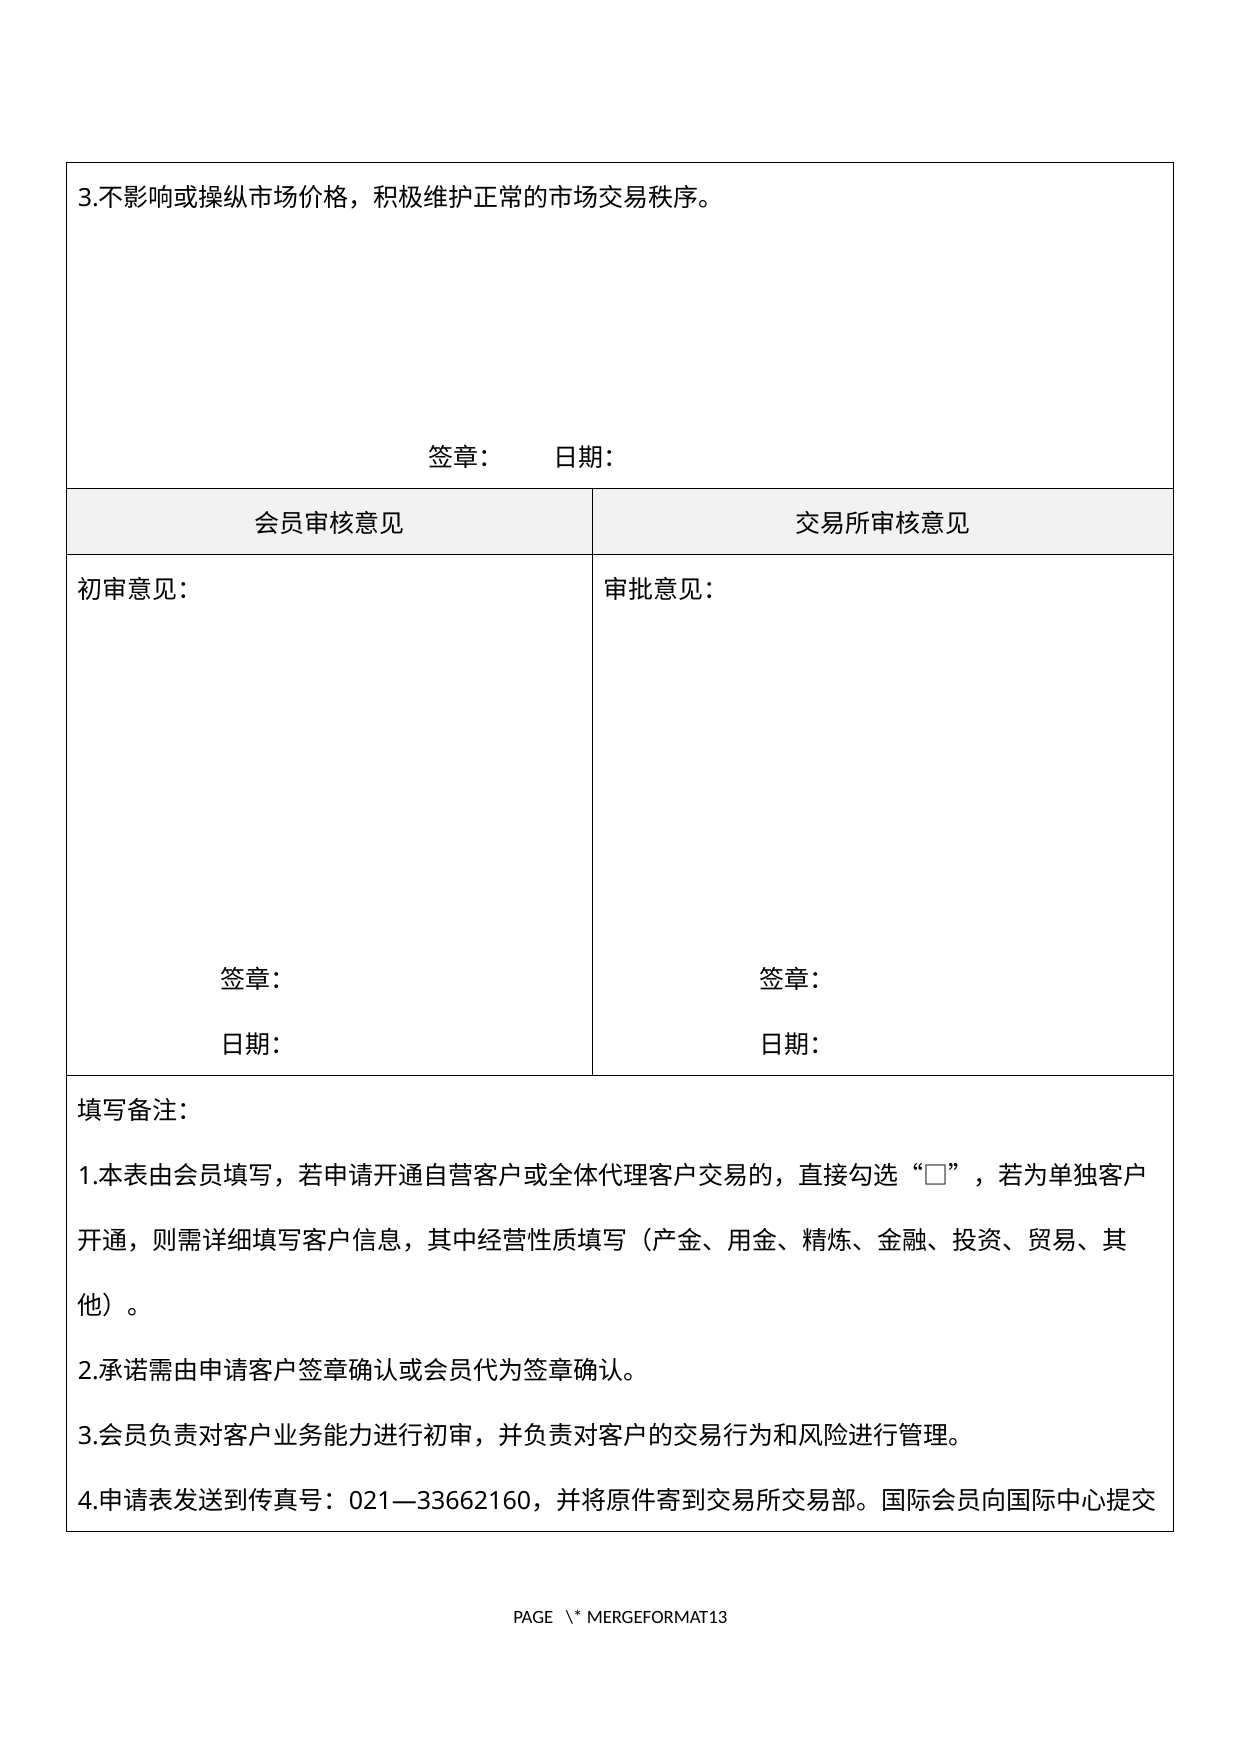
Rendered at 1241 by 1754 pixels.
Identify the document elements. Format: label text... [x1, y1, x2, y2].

table_cell 会员审核意见 [67, 489, 592, 554]
table_cell 交易所审核意见 [593, 489, 1173, 554]
table_cell 审批意见： 签章： 日期： [593, 555, 1173, 1075]
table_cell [67, 163, 1173, 488]
table_cell 初审意见： 签章： 日期： [67, 555, 592, 1075]
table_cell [67, 1076, 1173, 1531]
